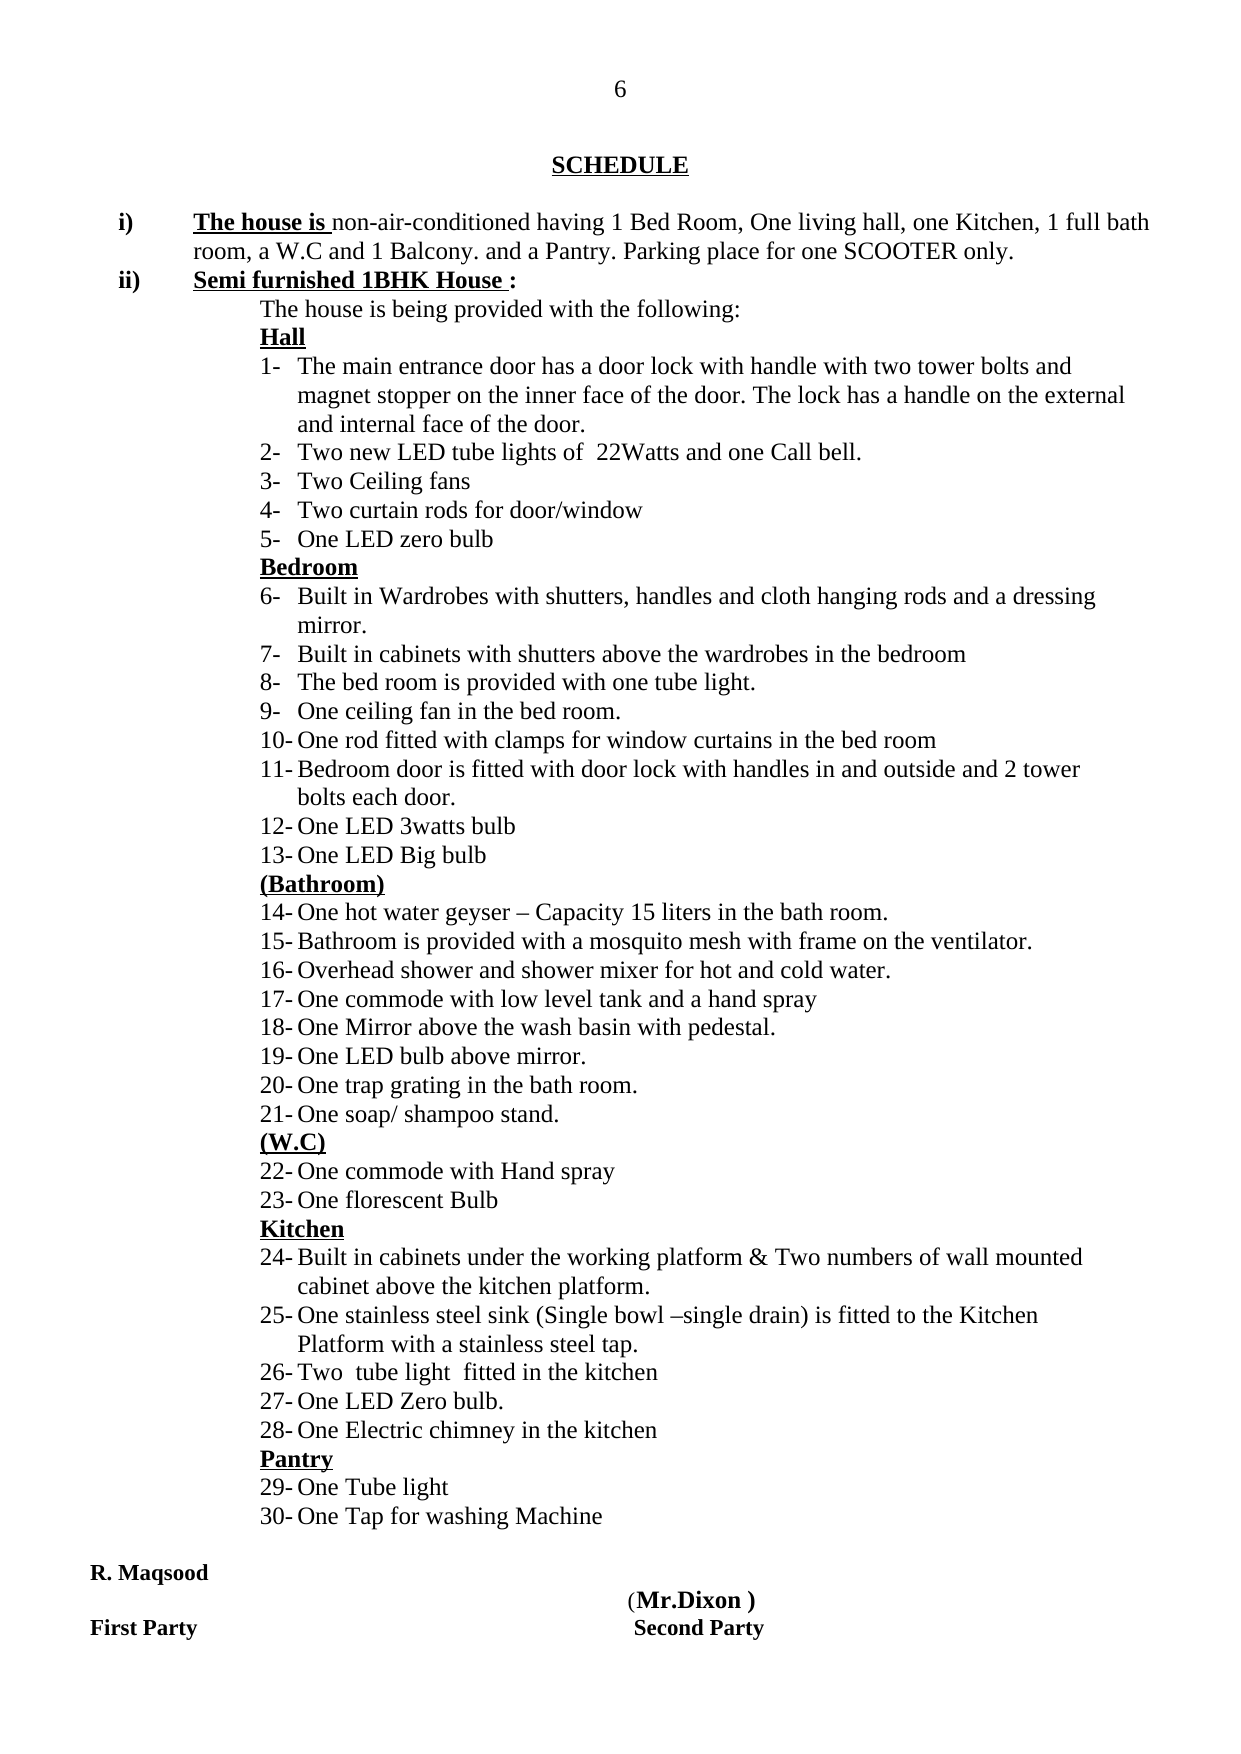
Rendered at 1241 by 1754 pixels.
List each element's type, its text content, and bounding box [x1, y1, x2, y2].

text (W.C) [259, 1127, 1131, 1156]
list The house is non-air-conditioned having 1 Bed Room, One living hall, one Kitchen, 1 full bath room, a W.C and 1 Balcony. and a Pantry. Parking place for one SCOOTER only. [118, 207, 1150, 265]
list One LED Zero bulb. [259, 1386, 1131, 1415]
list Built in Wardrobes with shutters, handles and cloth hanging rods and a dressing mirror. [259, 581, 1131, 639]
list Two Ceiling fans [259, 466, 1131, 495]
list One commode with Hand spray [259, 1156, 1131, 1185]
list Bathroom is provided with a mosquito mesh with frame on the ventilator. [259, 926, 1131, 955]
list One LED 3watts bulb [259, 811, 1131, 840]
list One LED zero bulb [259, 524, 1131, 552]
list One stainless steel sink (Single bowl –single drain) is fitted to the Kitchen Platform with a stainless steel tap. [259, 1300, 1131, 1357]
text R. Maqsood [90, 1559, 1150, 1585]
text First Party Second Party [90, 1614, 1150, 1640]
list One hot water geyser – Capacity 15 liters in the bath room. [259, 897, 1131, 926]
text The house is being provided with the following: [259, 294, 1131, 322]
list Built in cabinets under the working platform & Two numbers of wall mounted cabinet above the kitchen platform. [259, 1242, 1131, 1300]
list One trap grating in the bath room. [259, 1070, 1131, 1099]
list Bedroom door is fitted with door lock with handles in and outside and 2 tower bolts each door. [259, 754, 1131, 811]
list The main entrance door has a door lock with handle with two tower bolts and magnet stopper on the inner face of the door. The lock has a handle on the external and internal face of the door. [259, 351, 1131, 437]
list Built in cabinets with shutters above the wardrobes in the bedroom [259, 639, 1131, 667]
text Pantry [259, 1444, 1131, 1472]
list Two curtain rods for door/window [259, 495, 1131, 524]
text (Mr.Dixon ) [90, 1585, 1150, 1614]
list One LED bulb above mirror. [259, 1041, 1131, 1070]
list Two tube light fitted in the kitchen [259, 1357, 1131, 1386]
list One commode with low level tank and a hand spray [259, 984, 1131, 1012]
list Overhead shower and shower mixer for hot and cold water. [259, 955, 1131, 984]
text (Bathroom) [259, 869, 1131, 897]
text Kitchen [259, 1214, 1131, 1242]
list One Electric chimney in the kitchen [259, 1415, 1131, 1444]
text Bedroom [259, 552, 1131, 581]
text Hall [259, 322, 1131, 351]
list One rod fitted with clamps for window curtains in the bed room [259, 725, 1131, 754]
list One Mirror above the wash basin with pedestal. [259, 1012, 1131, 1041]
list One soap/ shampoo stand. [259, 1099, 1131, 1127]
list One ceiling fan in the bed room. [259, 696, 1131, 725]
list One Tube light [259, 1472, 1131, 1501]
list One Tap for washing Machine [259, 1501, 1131, 1530]
text SCHEDULE [90, 150, 1150, 179]
list Two new LED tube lights of 22Watts and one Call bell. [259, 437, 1131, 466]
list The bed room is provided with one tube light. [259, 667, 1131, 696]
list One LED Big bulb [259, 840, 1131, 869]
list One florescent Bulb [259, 1185, 1131, 1214]
list Semi furnished 1BHK House : [118, 265, 1150, 294]
